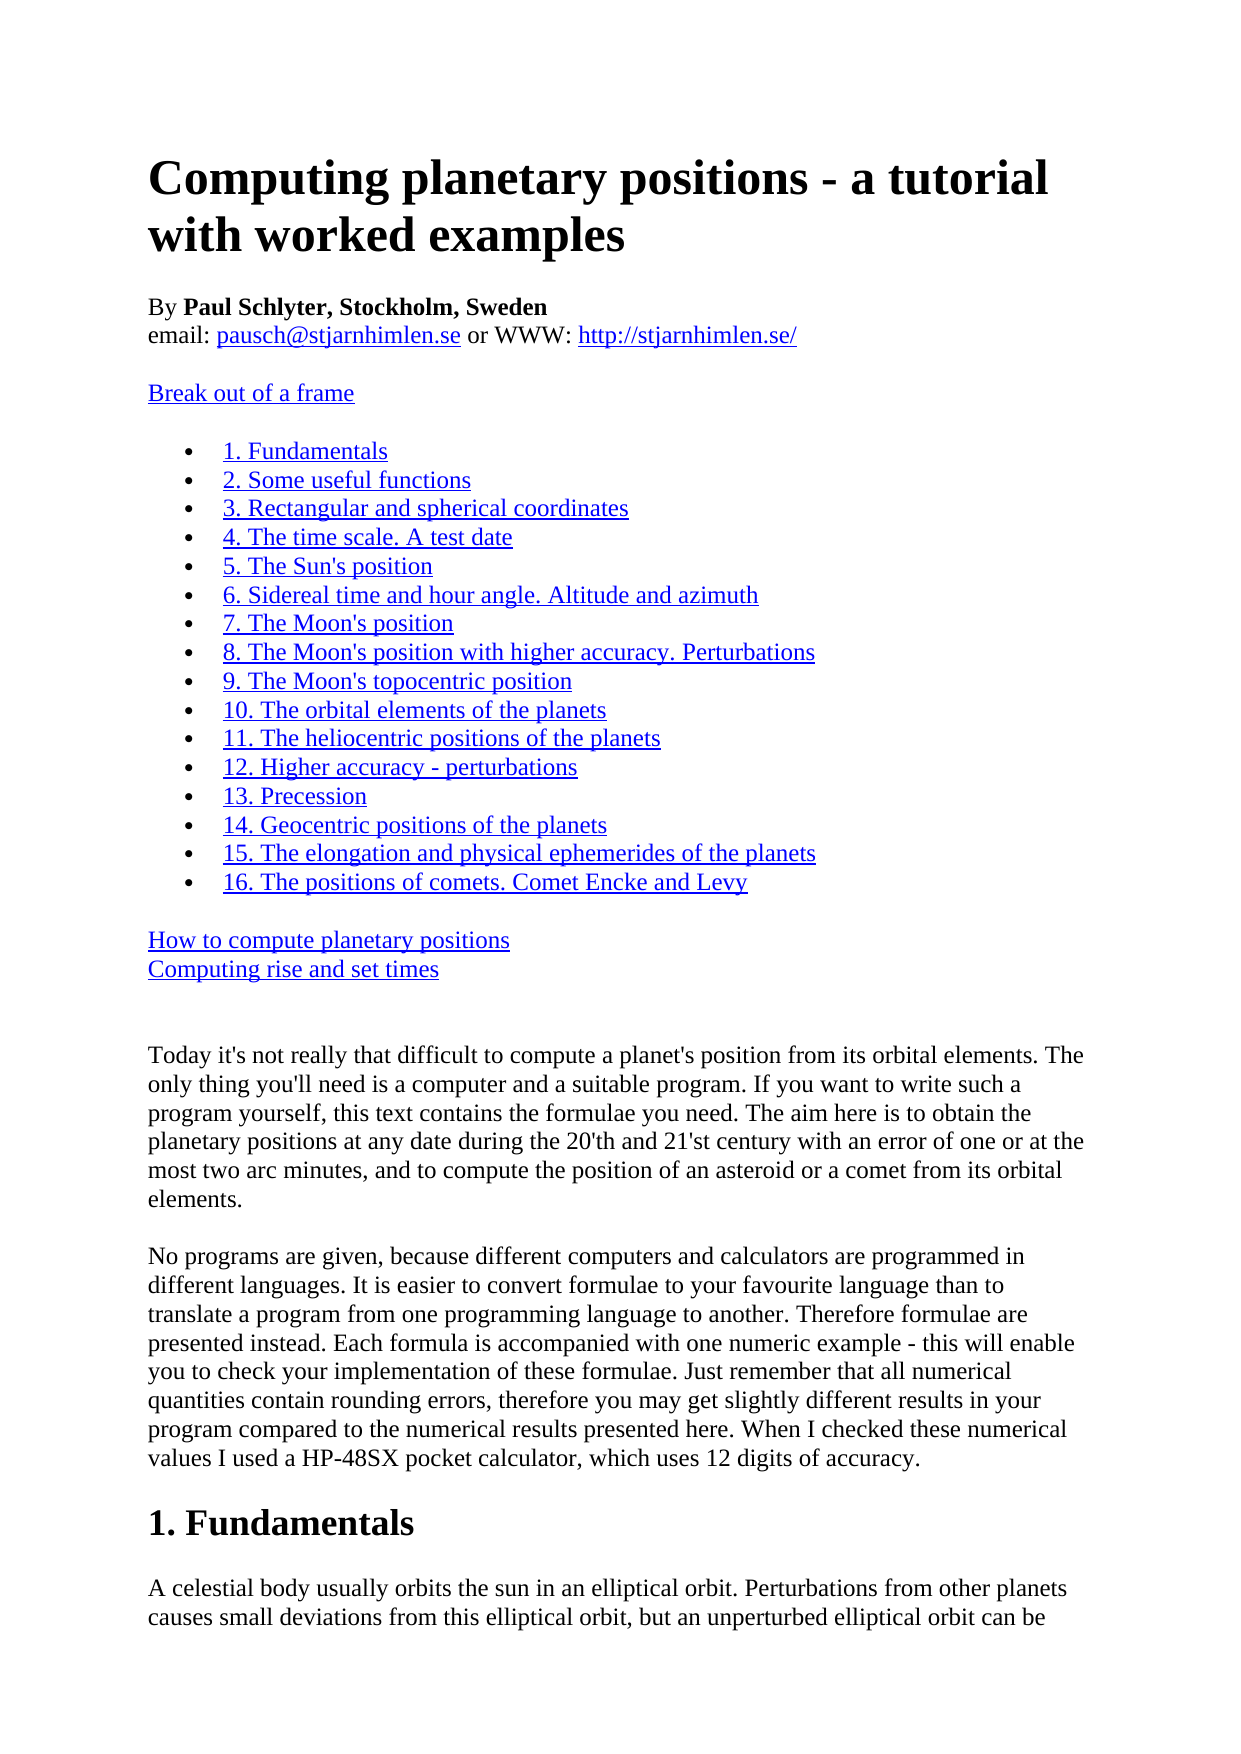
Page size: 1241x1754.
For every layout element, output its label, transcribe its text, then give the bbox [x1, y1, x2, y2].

list 11. The heliocentric positions of the planets [185, 723, 1093, 752]
list 1. Fundamentals [185, 436, 1093, 465]
text How to compute planetary positions Computing rise and set times Today it's not really that difficult to compute a planet's position from its orbital elements. The only thing you'll need is a computer and a suitable program. If you want to write such a program yourself, this text contains the formulae you need. The aim here is to obtain the planetary positions at any date during the 20'th and 21'st century with an error of one or at the most two arc minutes, and to compute the position of an asteroid or a comet from its orbital elements. No programs are given, because different computers and calculators are programmed in different languages. It is easier to convert formulae to your favourite language than to translate a program from one programming language to another. Therefore formulae are presented instead. Each formula is accompanied with one numeric example - this will enable you to check your implementation of these formulae. Just remember that all numerical quantities contain rounding errors, therefore you may get slightly different results in your program compared to the numerical results presented here. When I checked these numerical values I used a HP-48SX pocket calculator, which uses 12 digits of accuracy. [148, 925, 1093, 1471]
list 3. Rectangular and spherical coordinates [185, 493, 1093, 522]
list 14. Geocentric positions of the planets [185, 810, 1093, 838]
text By Paul Schlyter, Stockholm, Sweden email: pausch@stjarnhimlen.se or WWW: http://stjarnhimlen.se/ Break out of a frame [148, 292, 1093, 407]
text Computing planetary positions - a tutorial with worked examples [148, 148, 1093, 263]
list 15. The elongation and physical ephemerides of the planets [185, 838, 1093, 867]
list 8. The Moon's position with higher accuracy. Perturbations [185, 637, 1093, 666]
list 4. The time scale. A test date [185, 522, 1093, 551]
list 13. Precession [185, 781, 1093, 810]
list 9. The Moon's topocentric position [185, 666, 1093, 695]
text 1. Fundamentals [148, 1501, 1093, 1544]
list 2. Some useful functions [185, 465, 1093, 493]
list 7. The Moon's position [185, 608, 1093, 637]
list 6. Sidereal time and hour angle. Altitude and azimuth [185, 580, 1093, 608]
list 5. The Sun's position [185, 551, 1093, 580]
list 12. Higher accuracy - perturbations [185, 752, 1093, 781]
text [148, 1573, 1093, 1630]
list 10. The orbital elements of the planets [185, 695, 1093, 723]
list 16. The positions of comets. Comet Encke and Levy [185, 867, 1093, 896]
